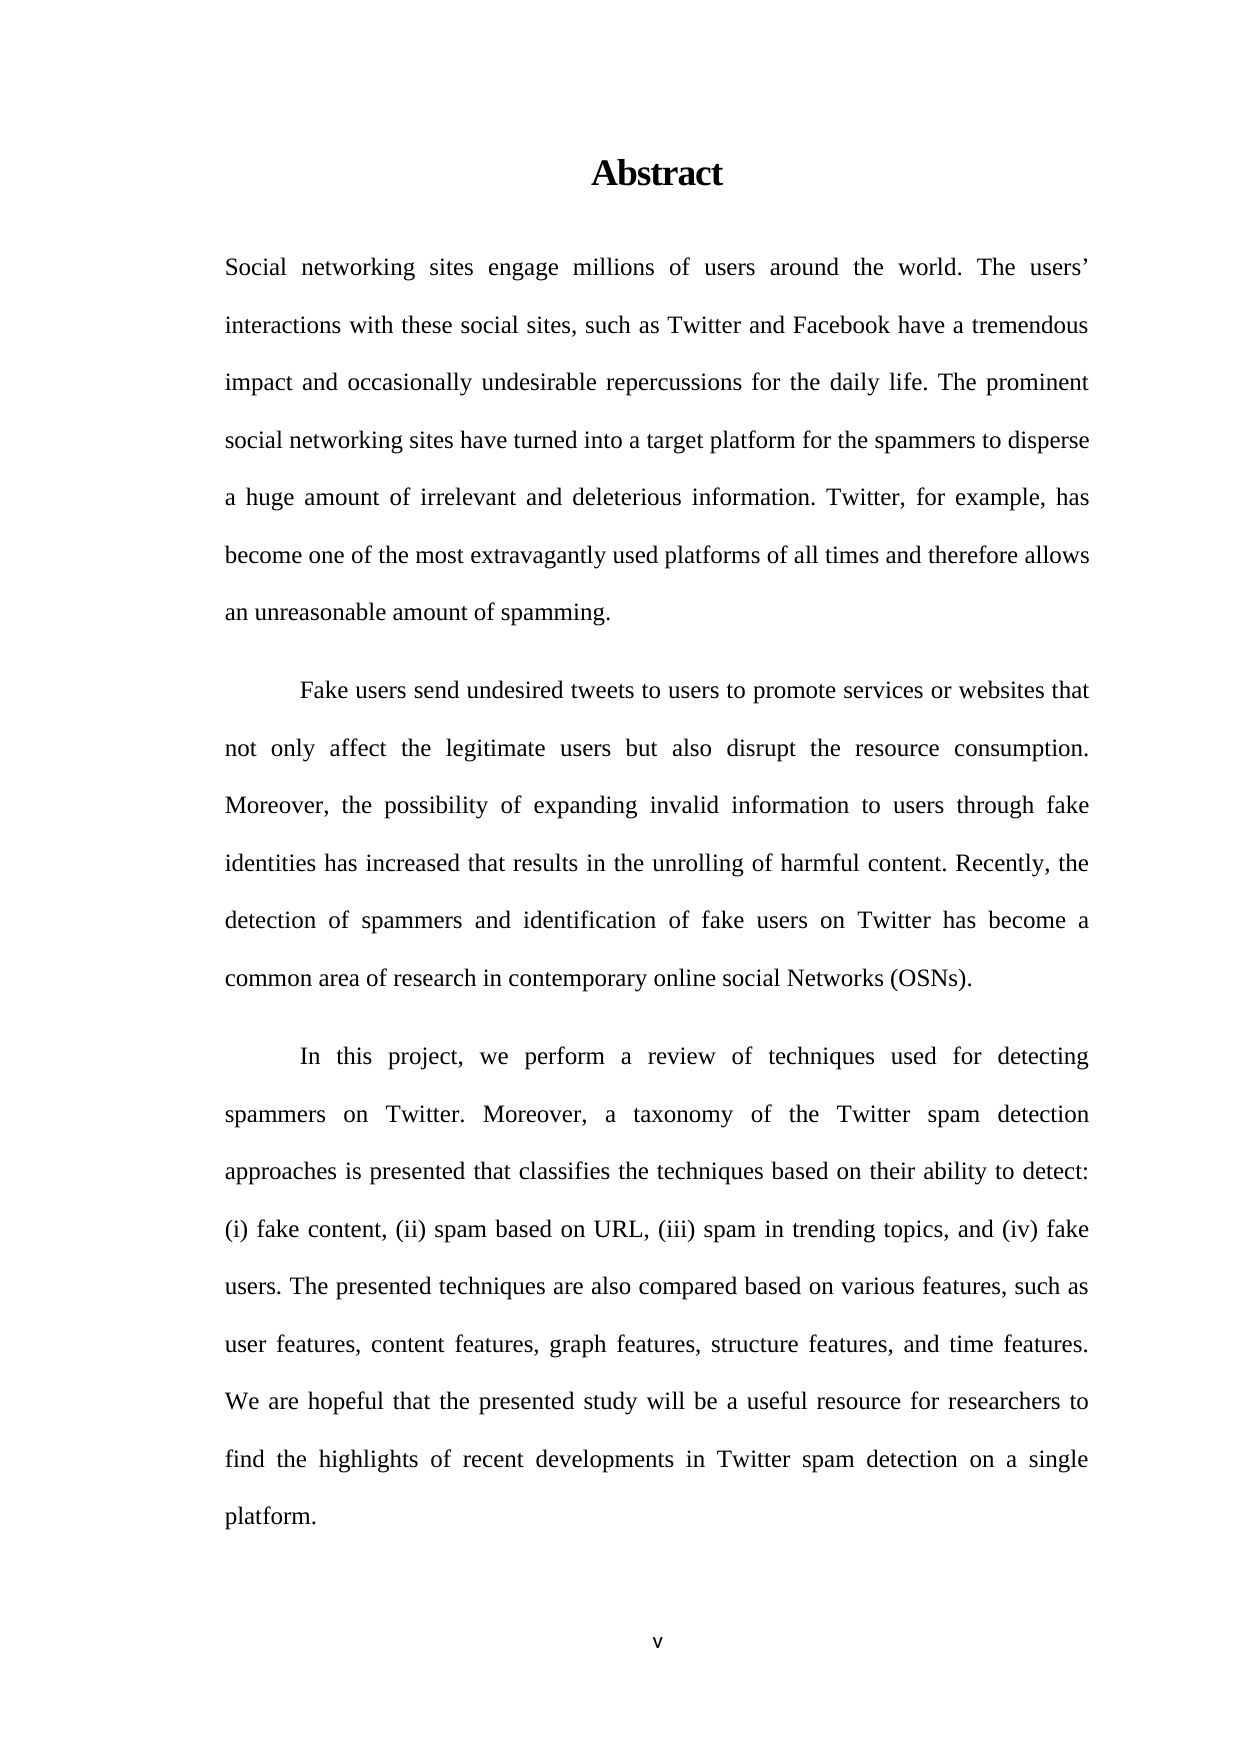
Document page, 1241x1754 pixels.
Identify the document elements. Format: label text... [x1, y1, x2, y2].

text Social networking sites engage millions of users around the world. The users’ interactions with these social sites, such as Twitter and Facebook have a tremendous impact and occasionally undesirable repercussions for the daily life. The prominent social networking sites have turned into a target platform for the spammers to disperse a huge amount of irrelevant and deleterious information. Twitter, for example, has become one of the most extravagantly used platforms of all times and therefore allows an unreasonable amount of spamming. [224, 252, 1090, 626]
title Abstract [224, 150, 1090, 193]
text In this project, we perform a review of techniques used for detecting spammers on Twitter. Moreover, a taxonomy of the Twitter spam detection approaches is presented that classifies the techniques based on their ability to detect: (i) fake content, (ii) spam based on URL, (iii) spam in trending topics, and (iv) fake users. The presented techniques are also compared based on various features, such as user features, content features, graph features, structure features, and time features. We are hopeful that the presented study will be a useful resource for researchers to find the highlights of recent developments in Twitter spam detection on a single platform. [224, 1041, 1090, 1530]
text Fake users send undesired tweets to users to promote services or websites that not only affect the legitimate users but also disrupt the resource consumption. Moreover, the possibility of expanding invalid information to users through fake identities has increased that results in the unrolling of harmful content. Recently, the detection of spammers and identification of fake users on Twitter has become a common area of research in contemporary online social Networks (OSNs). [224, 676, 1090, 992]
